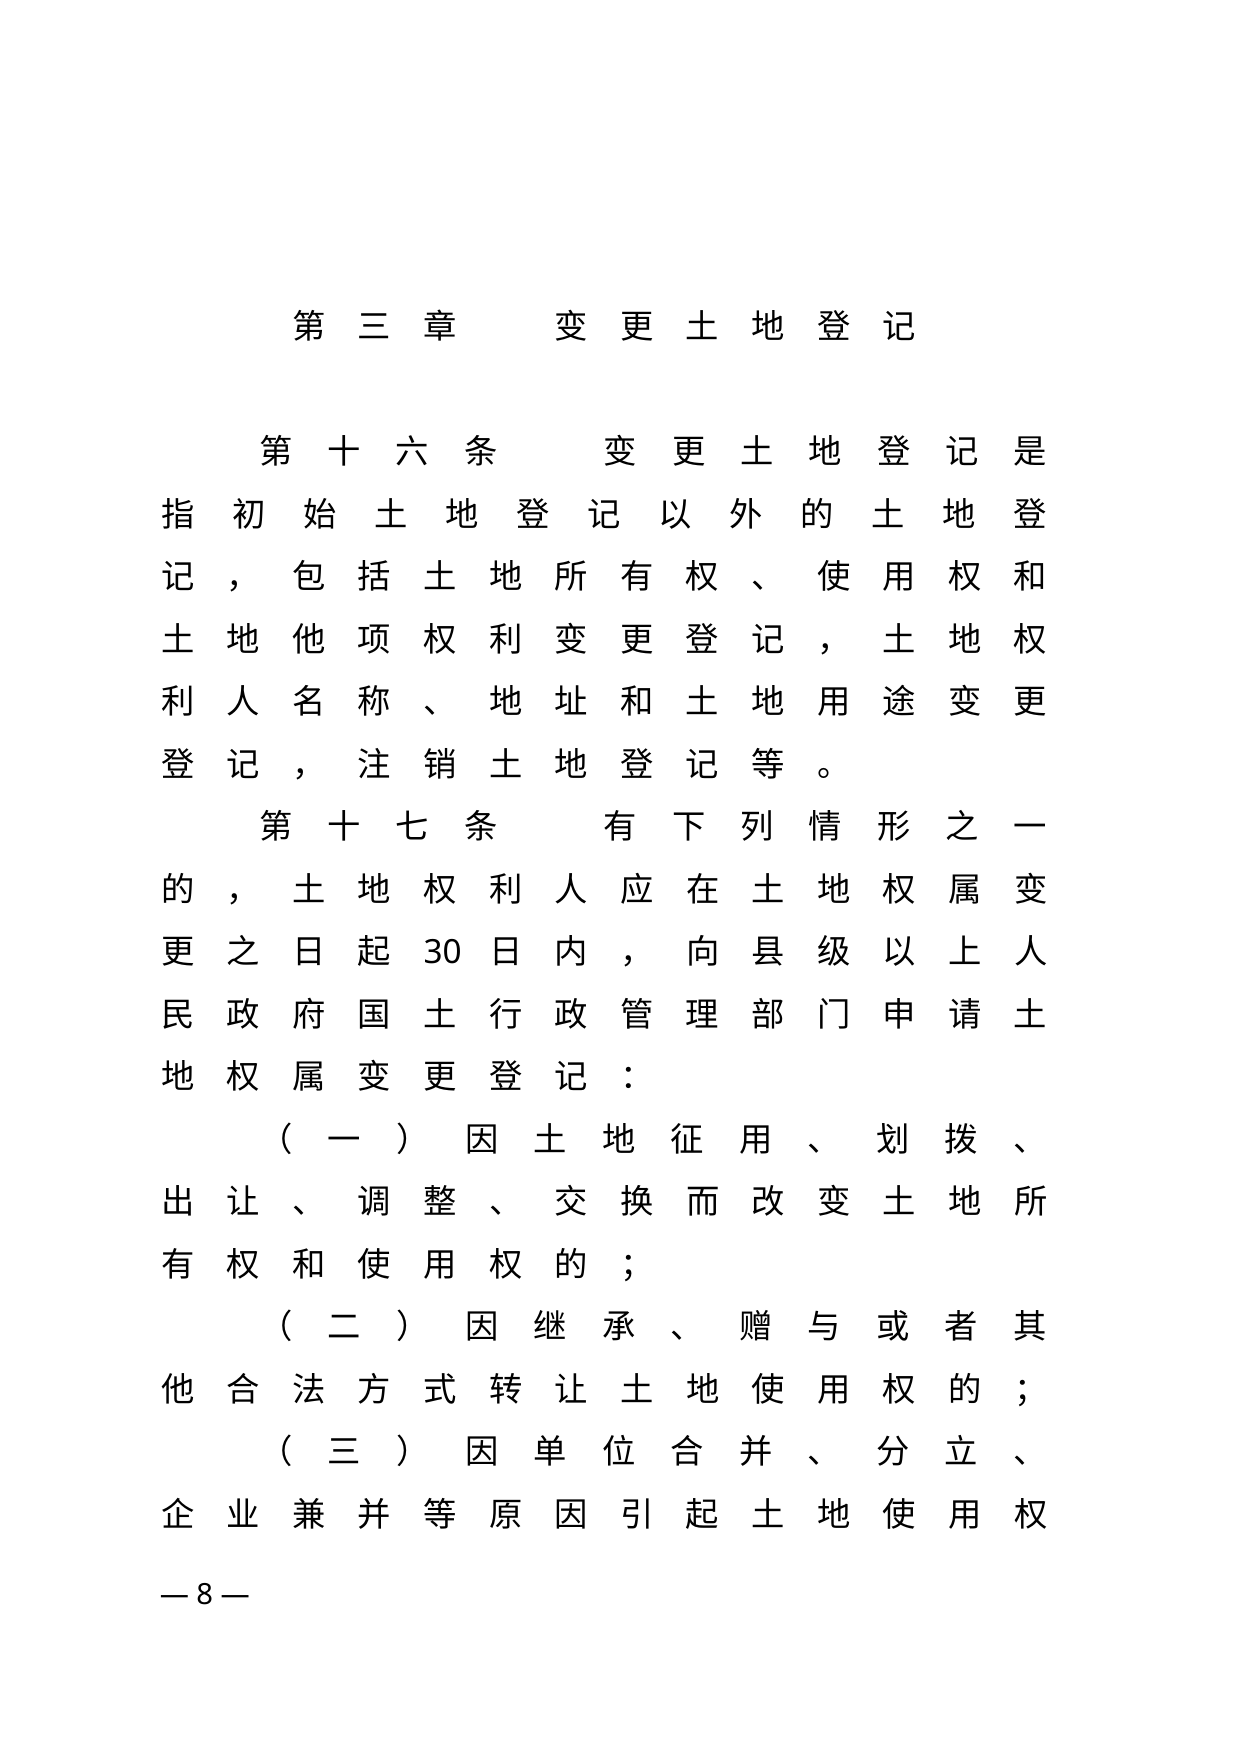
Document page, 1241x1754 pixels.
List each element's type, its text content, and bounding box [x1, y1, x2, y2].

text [161, 1418, 1079, 1543]
text （一）因土地征用、划拨、出让、调整、交换而改变土地所有权和使用权的； [161, 1106, 1079, 1293]
text （二）因继承、赠与或者其他合法方式转让土地使用权的； [161, 1293, 1079, 1418]
text 第十六条 变更土地登记是指初始土地登记以外的土地登记，包括土地所有权、使用权和土地他项权利变更登记，土地权利人名称、地址和土地用途变更登记，注销土地登记等。 [161, 418, 1079, 793]
text 第三章 变更土地登记 [161, 293, 1079, 356]
text 第十七条 有下列情形之一的，土地权利人应在土地权属变更之日起30日内，向县级以上人民政府国土行政管理部门申请土地权属变更登记： [161, 793, 1079, 1106]
